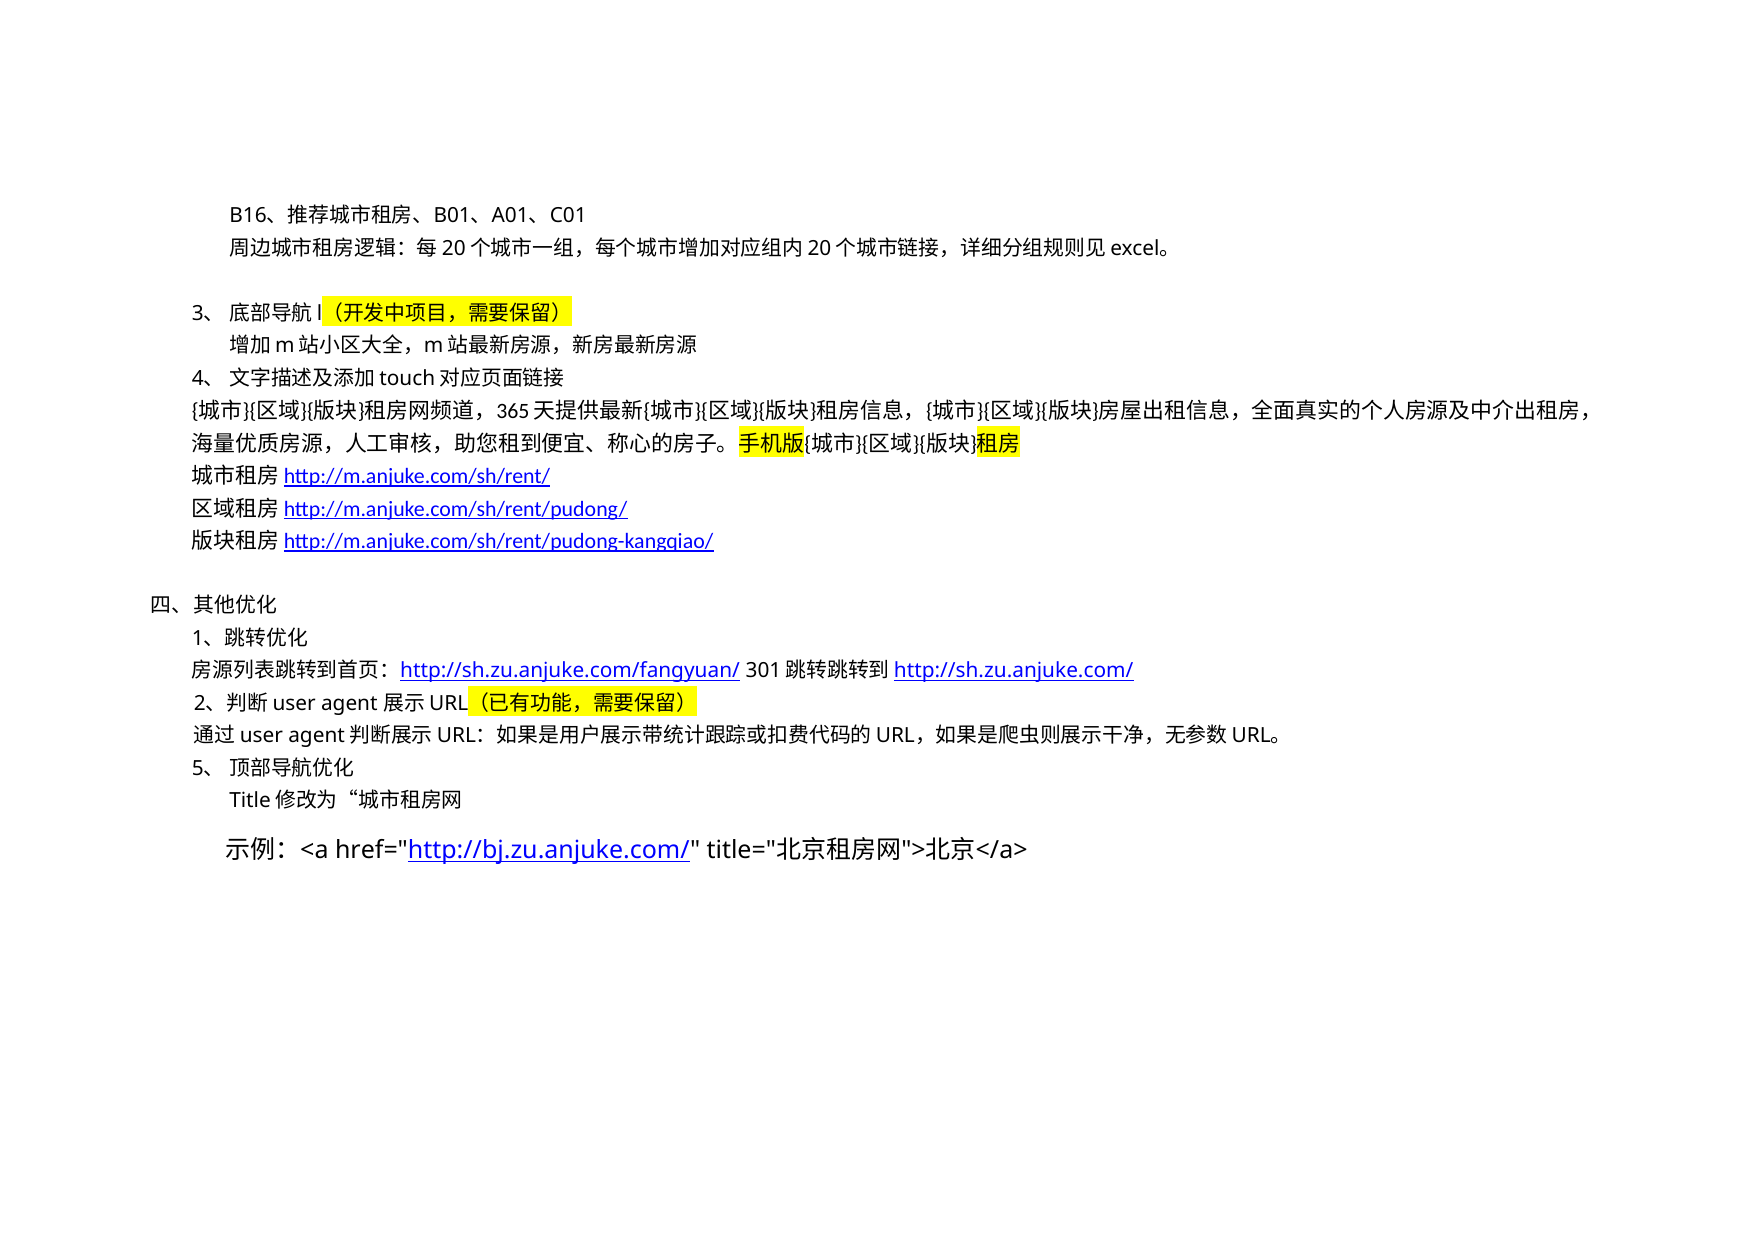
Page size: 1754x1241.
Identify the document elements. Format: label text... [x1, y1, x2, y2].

list 底部导航l（开发中项目，需要保留） [192, 295, 1604, 328]
list 其他优化 [150, 588, 1604, 620]
list 文字描述及添加touch对应页面链接 [192, 360, 1604, 393]
text 版块租房http://m.anjuke.com/sh/rent/pudong-kangqiao/ [192, 523, 1604, 555]
text 城市租房http://m.anjuke.com/sh/rent/ [192, 458, 1604, 490]
text {城市}{区域}{版块}租房网频道，365天提供最新{城市}{区域}{版块}租房信息，{城市}{区域}{版块}房屋出租信息，全面真实的个人房源及中介出租房，海量优质房源，人工审核，助您租到便宜、称心的房子。手机版{城市}{区域}{版块}租房 [192, 393, 1604, 458]
text 区域租房http://m.anjuke.com/sh/rent/pudong/ [192, 490, 1604, 523]
list 通过user agent判断展示URL：如果是用户展示带统计跟踪或扣费代码的URL，如果是爬虫则展示干净，无参数URL。 [194, 718, 1604, 750]
text 示例：<a href="http://bj.zu.anjuke.com/" title="北京租房网">北京</a> [150, 815, 1604, 880]
list B16、推荐城市租房、B01、A01、C01 [229, 198, 1604, 230]
list 顶部导航优化 [192, 750, 1604, 783]
list 2、判断user agent 展示URL（已有功能，需要保留） [194, 685, 1604, 718]
list Title修改为“城市租房网 [229, 783, 1604, 815]
list 增加m站小区大全，m站最新房源，新房最新房源 [229, 328, 1604, 360]
list 房源列表跳转到首页：http://sh.zu.anjuke.com/fangyuan/ 301跳转跳转到http://sh.zu.anjuke.com/ [150, 653, 1604, 685]
list 周边城市租房逻辑：每20个城市一组，每个城市增加对应组内20个城市链接，详细分组规则见excel。 [229, 230, 1604, 263]
list 1、跳转优化 [150, 620, 1604, 653]
